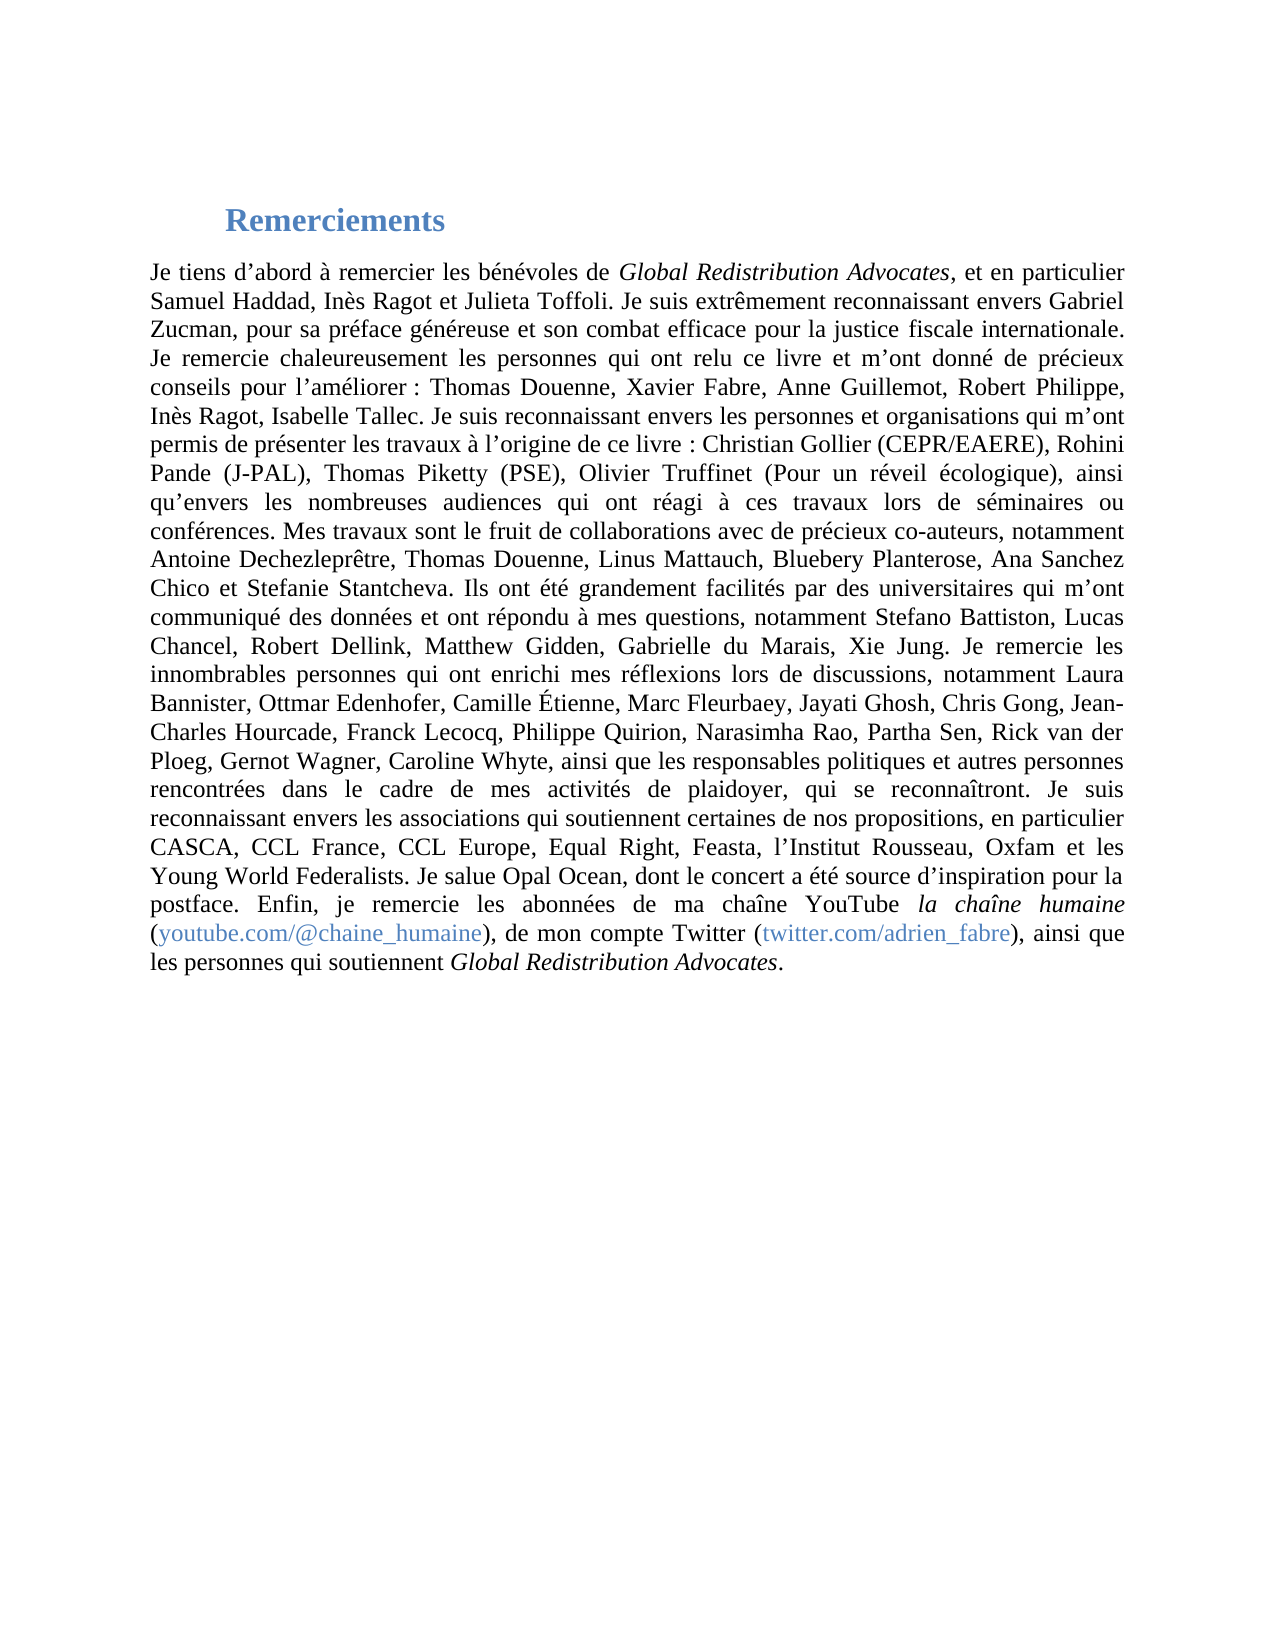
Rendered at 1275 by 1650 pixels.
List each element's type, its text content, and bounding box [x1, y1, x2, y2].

text Je tiens d’abord à remercier les bénévoles de Global Redistribution Advocates, et en particulier Samuel Haddad, Inès Ragot et Julieta Toffoli. Je suis extrêmement reconnaissant envers Gabriel Zucman, pour sa préface généreuse et son combat efficace pour la justice fiscale internationale. Je remercie chaleureusement les personnes qui ont relu ce livre et m’ont donné de précieux conseils pour l’améliorer : Thomas Douenne, Xavier Fabre, Anne Guillemot, Robert Philippe, Inès Ragot, Isabelle Tallec. Je suis reconnaissant envers les personnes et organisations qui m’ont permis de présenter les travaux à l’origine de ce livre : Christian Gollier (CEPR/EAERE), Rohini Pande (J-PAL), Thomas Piketty (PSE), Olivier Truffinet (Pour un réveil écologique), ainsi qu’envers les nombreuses audiences qui ont réagi à ces travaux lors de séminaires ou conférences. Mes travaux sont le fruit de collaborations avec de précieux co-auteurs, notamment Antoine Dechezleprêtre, Thomas Douenne, Linus Mattauch, Bluebery Planterose, Ana Sanchez Chico et Stefanie Stantcheva. Ils ont été grandement facilités par des universitaires qui m’ont communiqué des données et ont répondu à mes questions, notamment Stefano Battiston, Lucas Chancel, Robert Dellink, Matthew Gidden, Gabrielle du Marais, Xie Jung. Je remercie les innombrables personnes qui ont enrichi mes réflexions lors de discussions, notamment Laura Bannister, Ottmar Edenhofer, Camille Étienne, Marc Fleurbaey, Jayati Ghosh, Chris Gong, Jean-Charles Hourcade, Franck Lecocq, Philippe Quirion, Narasimha Rao, Partha Sen, Rick van der Ploeg, Gernot Wagner, Caroline Whyte, ainsi que les responsables politiques et autres personnes rencontrées dans le cadre de mes activités de plaidoyer, qui se reconnaîtront. Je suis reconnaissant envers les associations qui soutiennent certaines de nos propositions, en particulier CASCA, CCL France, CCL Europe, Equal Right, Feasta, l’Institut Rousseau, Oxfam et les Young World Federalists. Je salue Opal Ocean, dont le concert a été source d’inspiration pour la postface. Enfin, je remercie les abonnées de ma chaîne YouTube la chaîne humaine (youtube.com/@chaine_humaine), de mon compte Twitter (twitter.com/adrien_fabre), ainsi que les personnes qui soutiennent Global Redistribution Advocates. [150, 257, 1125, 976]
subtitle Remerciements [150, 200, 1125, 238]
